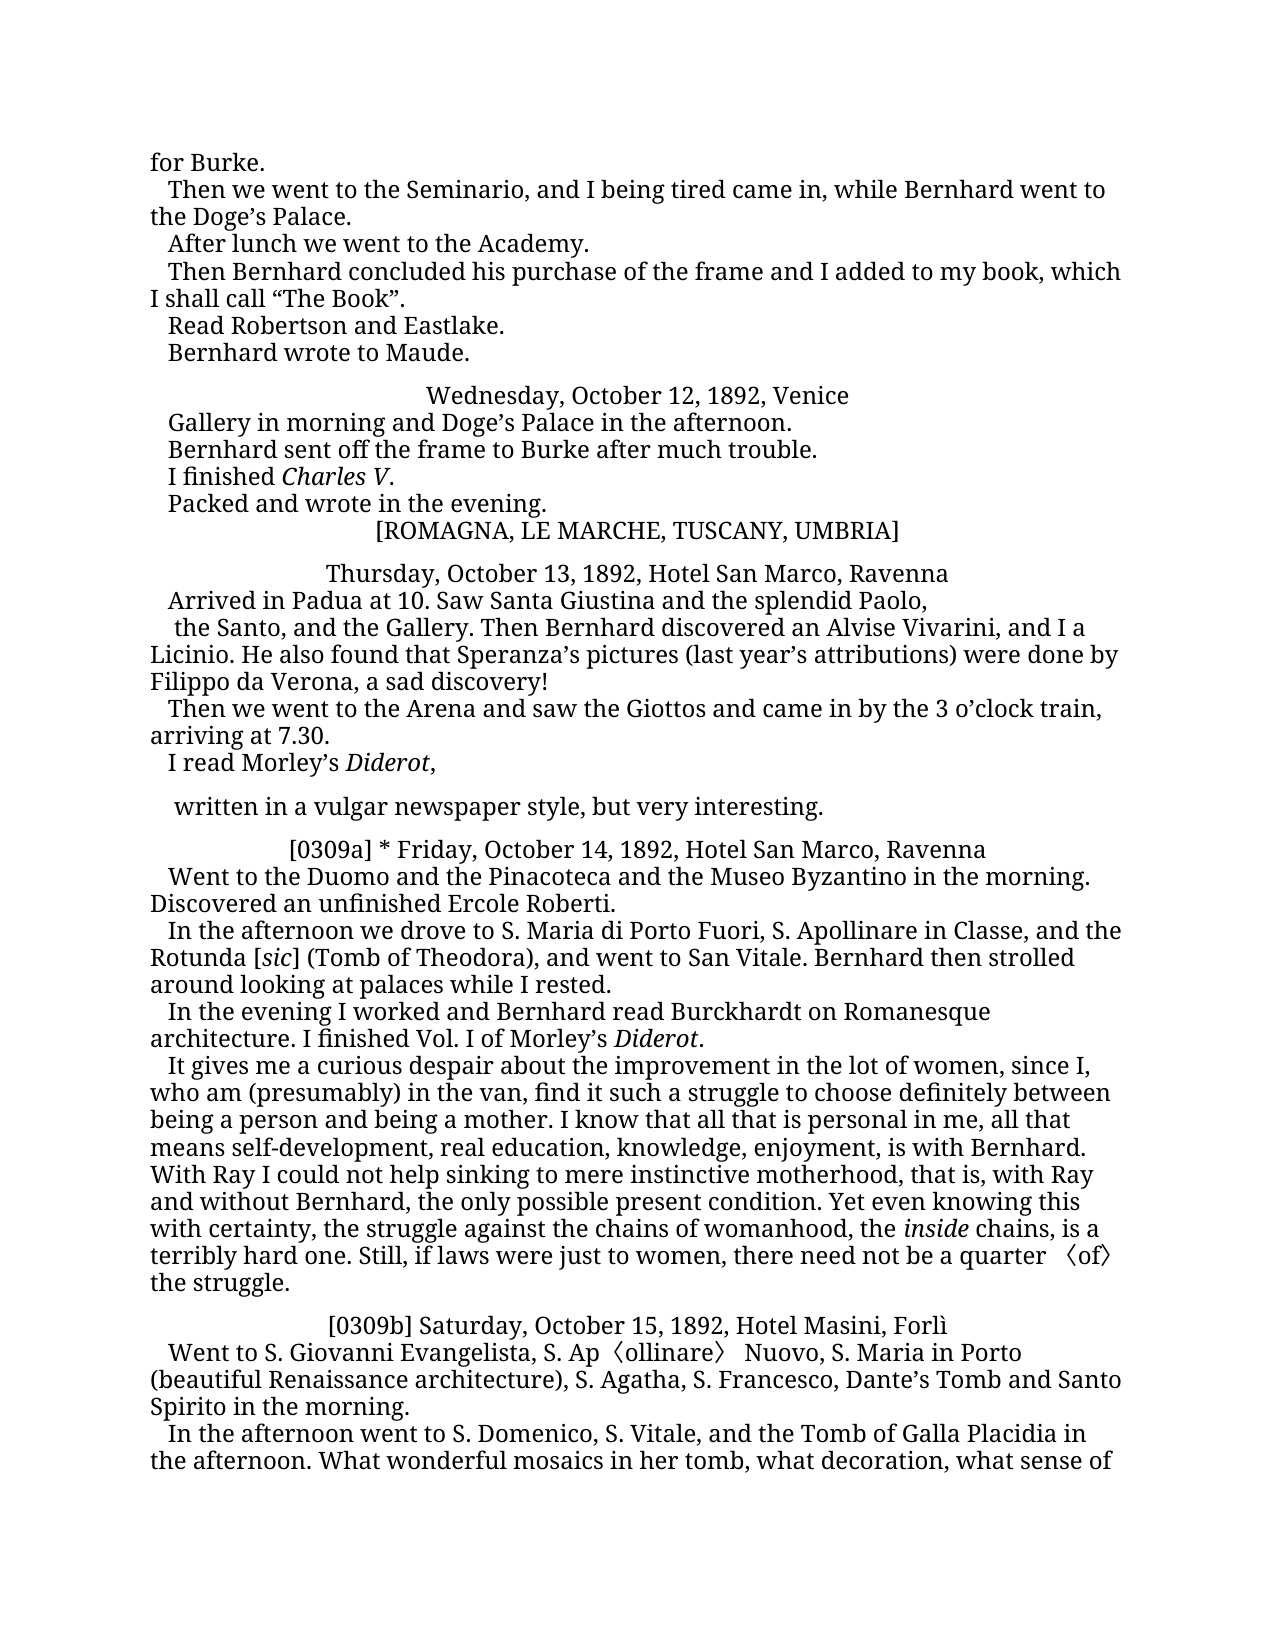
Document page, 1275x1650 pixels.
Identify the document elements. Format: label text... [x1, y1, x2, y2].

text Then Bernhard concluded his purchase of the frame and I added to my book, which I shall call “The Book”. [150, 258, 1125, 312]
text Bernhard sent off the frame to Burke after much trouble. [150, 436, 1125, 463]
text I read Morley’s Diderot, [150, 750, 1125, 777]
text Read Robertson and Eastlake. [150, 312, 1125, 339]
text Then we went to the Arena and saw the Giottos and came in by the 3 o’clock train, arriving at 7.30. [150, 696, 1125, 750]
text Gallery in morning and Doge’s Palace in the afternoon. [150, 409, 1125, 436]
text After lunch we went to the Academy. [150, 231, 1125, 258]
text [0309b] Saturday, October 15, 1892, Hotel Masini, Forlì [150, 1313, 1125, 1339]
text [150, 1421, 1125, 1475]
text Bernhard wrote to Maude. [150, 339, 1125, 367]
text In the afternoon we drove to S. Maria di Porto Fuori, S. Apollinare in Classe, and the Rotunda [sic] (Tomb of Theodora), and went to San Vitale. Bernhard then strolled around looking at palaces while I rested. [150, 918, 1125, 999]
text It gives me a curious despair about the improvement in the lot of women, since I, who am (presumably) in the van, find it such a struggle to choose definitely between being a person and being a mother. I know that all that is personal in me, all that means self-development, real education, knowledge, enjoyment, is with Bernhard. With Ray I could not help sinking to mere instinctive motherhood, that is, with Ray and without Bernhard, the only possible present condition. Yet even knowing this with certainty, the struggle against the chains of womanhood, the inside chains, is a terribly hard one. Still, if laws were just to women, there need not be a quarter 〈of〉 the struggle. [150, 1053, 1125, 1297]
text the Santo, and the Gallery. Then Bernhard discovered an Alvise Vivarini, and I a Licinio. He also found that Speranza’s pictures (last year’s attributions) were done by Filippo da Verona, a sad discovery! [150, 614, 1125, 696]
text Packed and wrote in the evening. [150, 491, 1125, 518]
text Thursday, October 13, 1892, Hotel San Marco, Ravenna [150, 561, 1125, 587]
text [ROMAGNA, LE MARCHE, TUSCANY, UMBRIA] [150, 518, 1125, 545]
text written in a vulgar newspaper style, but very interesting. [150, 794, 1125, 821]
text Then we went to the Seminario, and I being tired came in, while Bernhard went to the Doge’s Palace. [150, 177, 1125, 231]
text Wednesday, October 12, 1892, Venice [150, 383, 1125, 409]
text Went to S. Giovanni Evangelista, S. Ap〈ollinare〉 Nuovo, S. Maria in Porto (beautiful Renaissance architecture), S. Agatha, S. Francesco, Dante’s Tomb and Santo Spirito in the morning. [150, 1339, 1125, 1421]
text In the evening I worked and Bernhard read Burckhardt on Romanesque architecture. I finished Vol. I of Morley’s Diderot. [150, 999, 1125, 1053]
text [0309a] * Friday, October 14, 1892, Hotel San Marco, Ravenna [150, 837, 1125, 863]
text Went to the Duomo and the Pinacoteca and the Museo Byzantino in the morning. Discovered an unfinished Ercole Roberti. [150, 863, 1125, 918]
text I finished Charles V. [150, 463, 1125, 491]
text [150, 150, 1125, 177]
text Arrived in Padua at 10. Saw Santa Giustina and the splendid Paolo, [150, 587, 1125, 614]
